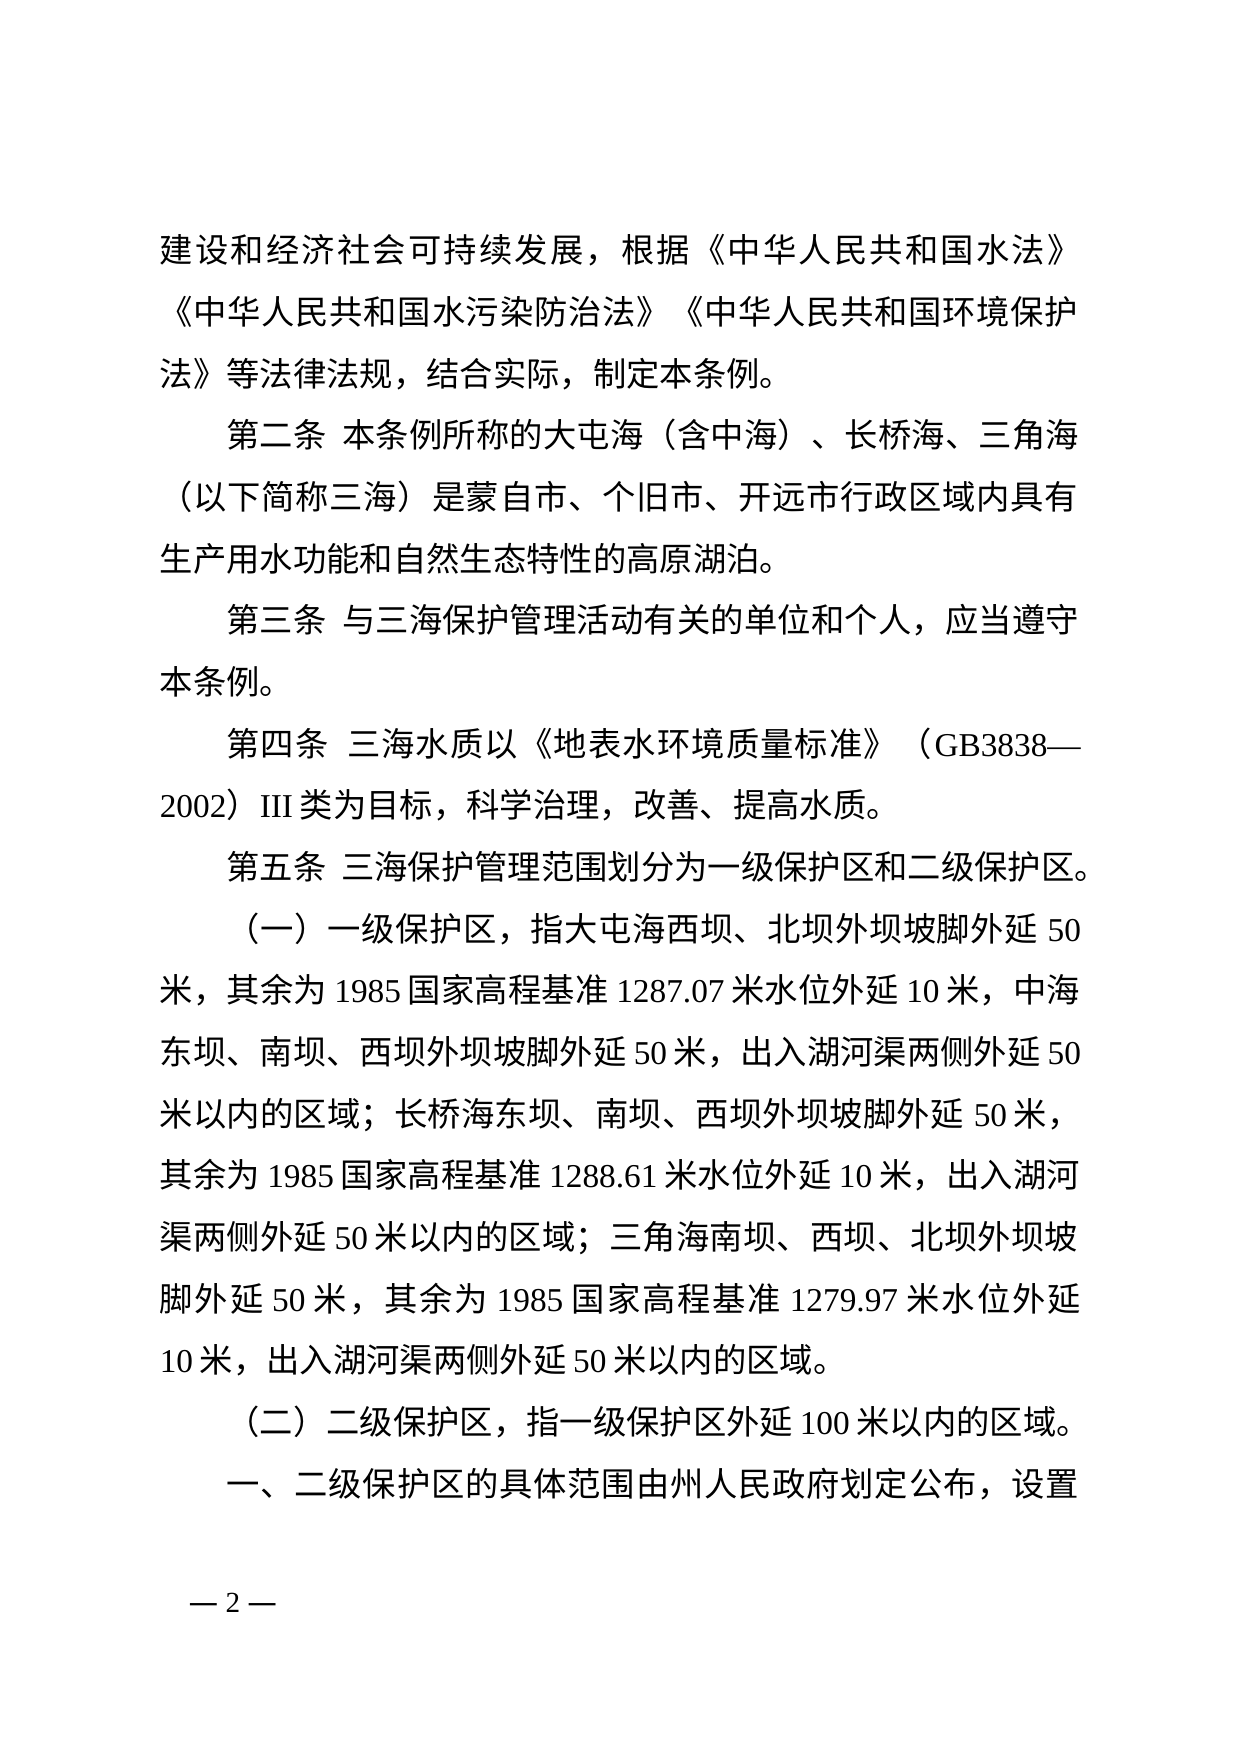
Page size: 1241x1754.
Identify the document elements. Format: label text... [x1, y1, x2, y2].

text （二）二级保护区，指一级保护区外延100米以内的区域。 [159, 1385, 1081, 1447]
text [159, 214, 1081, 399]
text 第二条 本条例所称的大屯海（含中海）、长桥海、三角海（以下简称三海）是蒙自市、个旧市、开远市行政区域内具有生产用水功能和自然生态特性的高原湖泊。 [159, 399, 1081, 584]
text 第三条 与三海保护管理活动有关的单位和个人，应当遵守本条例。 [159, 584, 1081, 707]
text 第五条 三海保护管理范围划分为一级保护区和二级保护区。 [159, 830, 1081, 892]
text （一）一级保护区，指大屯海西坝、北坝外坝坡脚外延50米，其余为1985国家高程基准1287.07米水位外延10米，中海东坝、南坝、西坝外坝坡脚外延50米，出入湖河渠两侧外延50米以内的区域；长桥海东坝、南坝、西坝外坝坡脚外延50米，其余为1985国家高程基准1288.61米水位外延10米，出入湖河渠两侧外延50米以内的区域；三角海南坝、西坝、北坝外坝坡脚外延50米，其余为1985国家高程基准1279.97米水位外延10米，出入湖河渠两侧外延50米以内的区域。 [159, 892, 1081, 1385]
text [159, 1447, 1081, 1509]
text 第四条 三海水质以《地表水环境质量标准》（GB3838—2002）III类为目标，科学治理，改善、提高水质。 [159, 707, 1081, 830]
